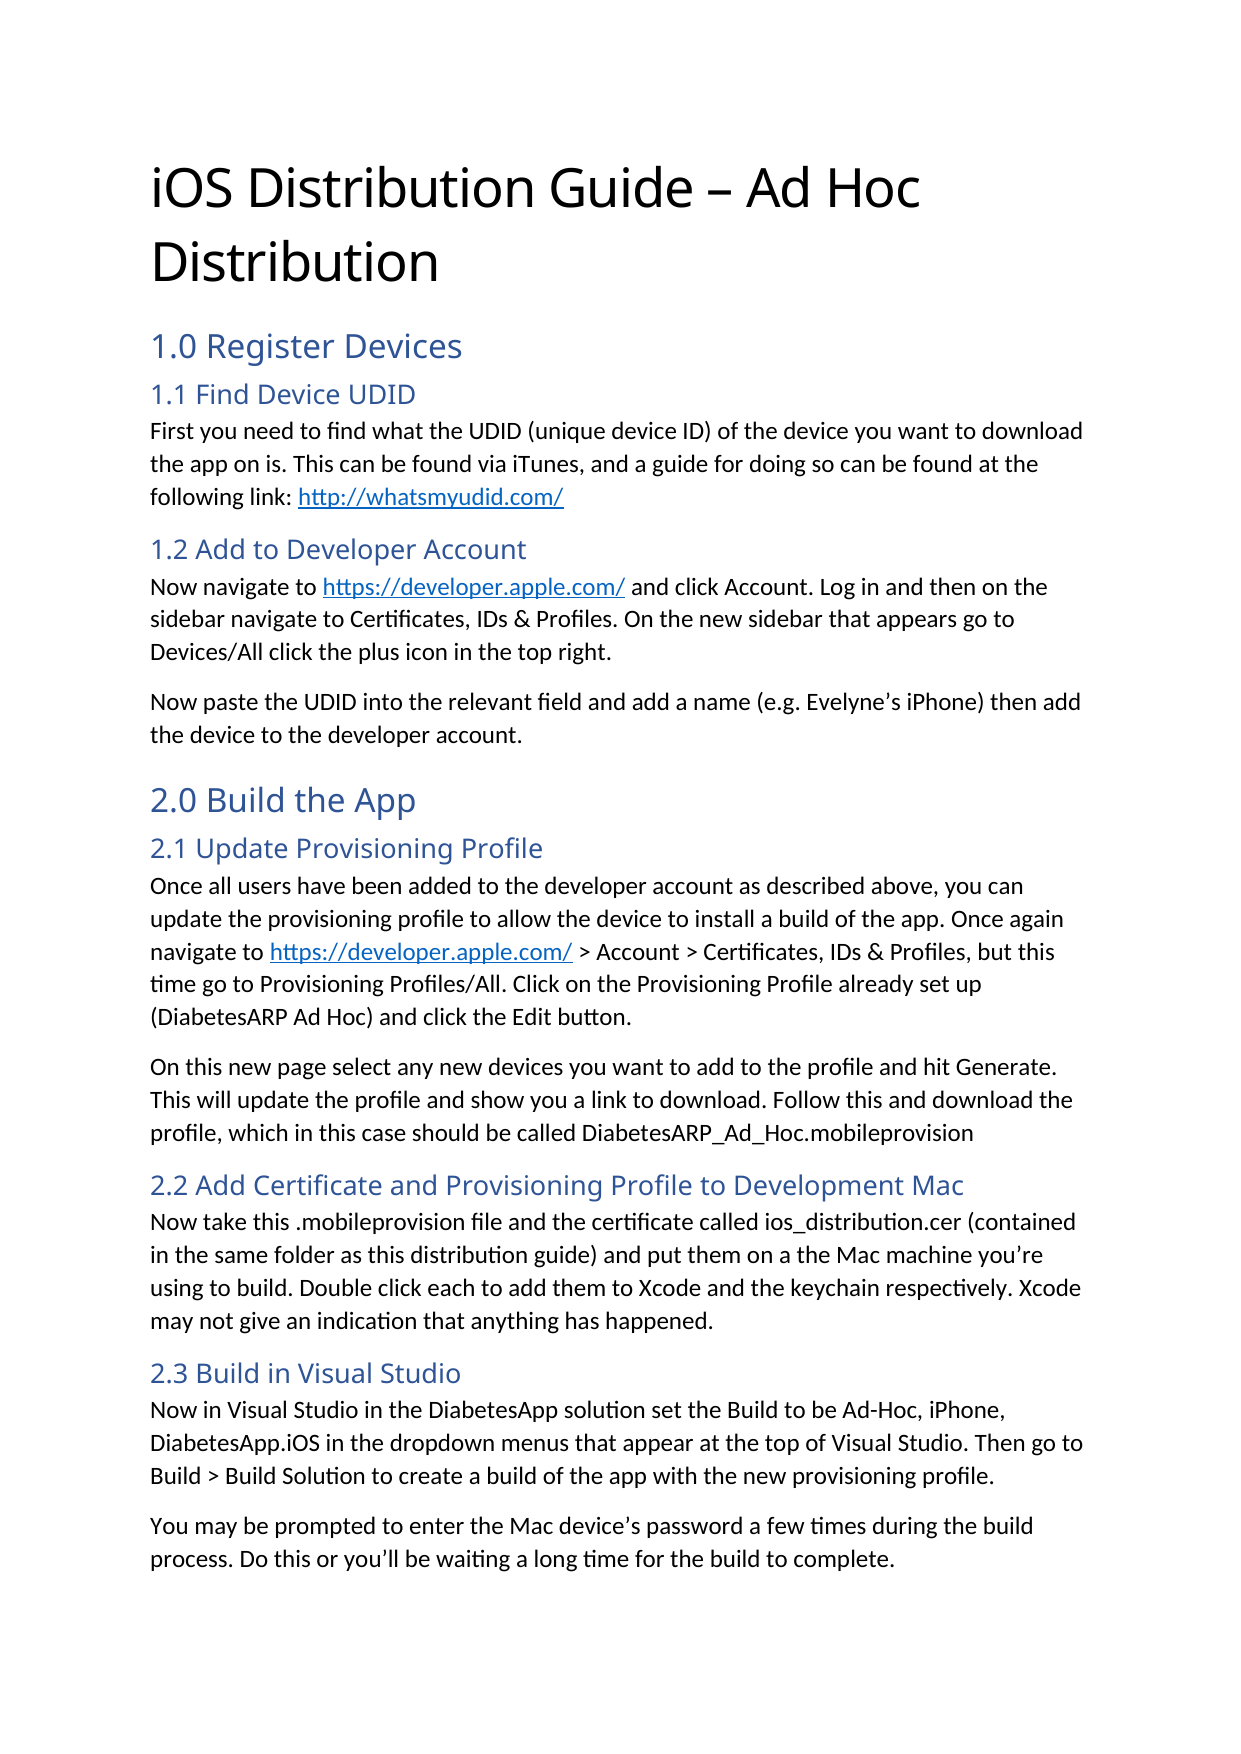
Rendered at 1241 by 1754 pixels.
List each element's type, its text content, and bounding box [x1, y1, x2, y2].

subtitle 1.0 Register Devices [150, 322, 1090, 368]
subtitle 1.1 Find Device UDID [150, 376, 1090, 412]
subtitle 1.2 Add to Developer Account [150, 531, 1090, 568]
text On this new page select any new devices you want to add to the profile and hit Generate. This will update the profile and show you a link to download. Follow this and download the profile, which in this case should be called DiabetesARP_Ad_Hoc.mobileprovision [150, 1051, 1090, 1147]
text First you need to find what the UDID (unique device ID) of the device you want to download the app on is. This can be found via iTunes, and a guide for doing so can be found at the following link: http://whatsmyudid.com/ [150, 415, 1090, 512]
subtitle 2.0 Build the App [150, 777, 1090, 822]
title iOS Distribution Guide – Ad Hoc Distribution [150, 150, 1090, 297]
text You may be prompted to enter the Mac device’s password a few times during the build process. Do this or you’ll be waiting a long time for the build to complete. [150, 1510, 1090, 1573]
subtitle 2.1 Update Provisioning Profile [150, 830, 1090, 867]
text Now in Visual Studio in the DiabetesApp solution set the Build to be Ad-Hoc, iPhone, DiabetesApp.iOS in the dropdown menus that appear at the top of Visual Studio. Then go to Build > Build Solution to create a build of the app with the new provisioning profile. [150, 1394, 1090, 1491]
subtitle 2.2 Add Certificate and Provisioning Profile to Development Mac [150, 1166, 1090, 1203]
subtitle 2.3 Build in Visual Studio [150, 1354, 1090, 1391]
text Once all users have been added to the developer account as described above, you can update the provisioning profile to allow the device to install a build of the app. Once again navigate to https://developer.apple.com/ > Account > Certificates, IDs & Profiles, but this time go to Provisioning Profiles/All. Click on the Provisioning Profile already set up (DiabetesARP Ad Hoc) and click the Edit button. [150, 870, 1090, 1032]
text Now navigate to https://developer.apple.com/ and click Account. Log in and then on the sidebar navigate to Certificates, IDs & Profiles. On the new sidebar that appears go to Devices/All click the plus icon in the top right. [150, 571, 1090, 667]
text Now take this .mobileprovision file and the certificate called ios_distribution.cer (contained in the same folder as this distribution guide) and put them on a the Mac machine you’re using to build. Double click each to add them to Xcode and the keychain respectively. Xcode may not give an indication that anything has happened. [150, 1206, 1090, 1336]
text Now paste the UDID into the relevant field and add a name (e.g. Evelyne’s iPhone) then add the device to the developer account. [150, 686, 1090, 749]
